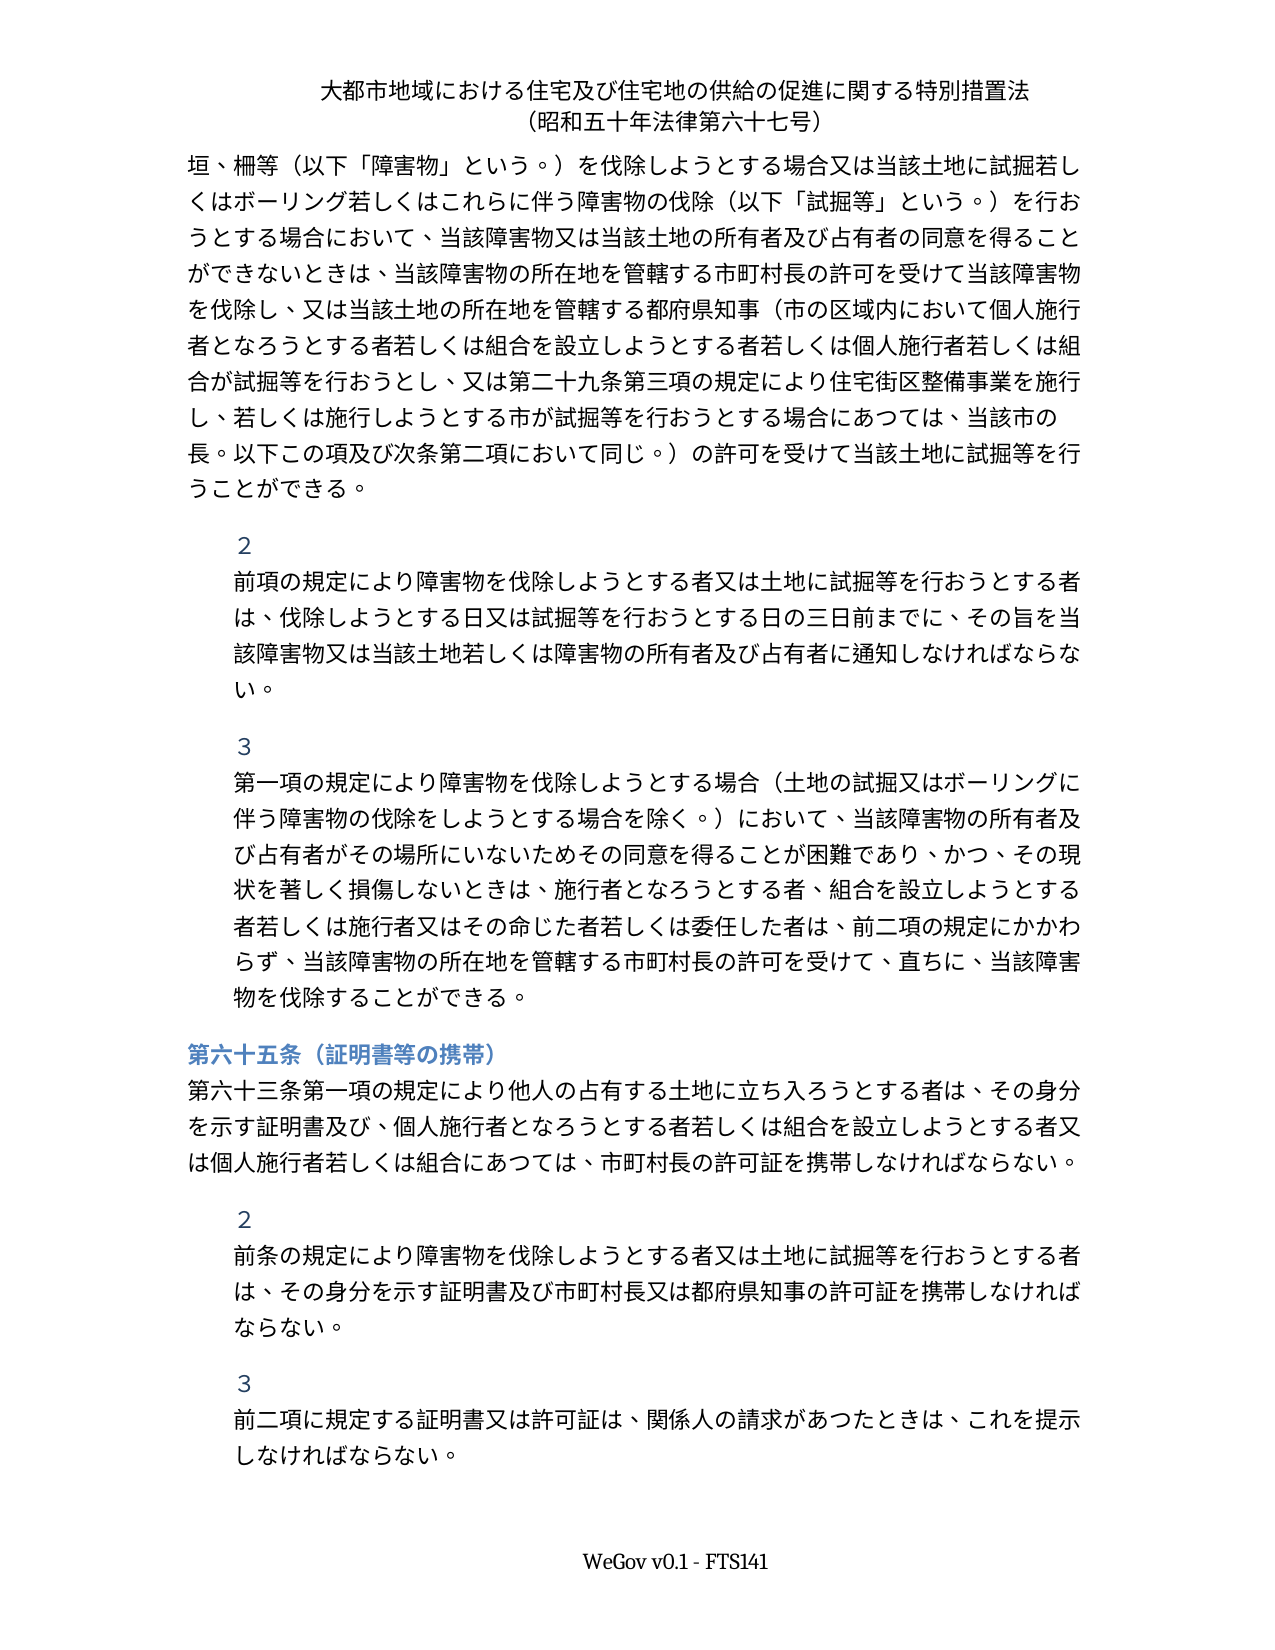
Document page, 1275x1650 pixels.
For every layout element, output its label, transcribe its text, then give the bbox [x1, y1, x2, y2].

subtitle ３ [233, 1368, 1087, 1399]
subtitle 第六十五条（証明書等の携帯） [187, 1039, 1087, 1070]
text 第六十三条第一項の規定により他人の占有する土地に立ち入ろうとする者は、その身分を示す証明書及び、個人施行者となろうとする者若しくは組合を設立しようとする者又は個人施行者若しくは組合にあつては、市町村長の許可証を携帯しなければならない。 [187, 1075, 1087, 1178]
text 前条の規定により障害物を伐除しようとする者又は土地に試掘等を行おうとする者は、その身分を示す証明書及び市町村長又は都府県知事の許可証を携帯しなければならない。 [233, 1239, 1087, 1343]
subtitle ２ [233, 1204, 1087, 1235]
text 前二項に規定する証明書又は許可証は、関係人の請求があつたときは、これを提示しなければならない。 [233, 1404, 1087, 1471]
text 前項の規定により障害物を伐除しようとする者又は土地に試掘等を行おうとする者は、伐除しようとする日又は試掘等を行おうとする日の三日前までに、その旨を当該障害物又は当該土地若しくは障害物の所有者及び占有者に通知しなければならない。 [233, 566, 1087, 705]
subtitle ２ [233, 530, 1087, 561]
text 第一項の規定により障害物を伐除しようとする場合（土地の試掘又はボーリングに伴う障害物の伐除をしようとする場合を除く。）において、当該障害物の所有者及び占有者がその場所にいないためその同意を得ることが困難であり、かつ、その現状を著しく損傷しないときは、施行者となろうとする者、組合を設立しようとする者若しくは施行者又はその命じた者若しくは委任した者は、前二項の規定にかかわらず、当該障害物の所在地を管轄する市町村長の許可を受けて、直ちに、当該障害物を伐除することができる。 [233, 767, 1087, 1013]
subtitle ３ [233, 731, 1087, 762]
